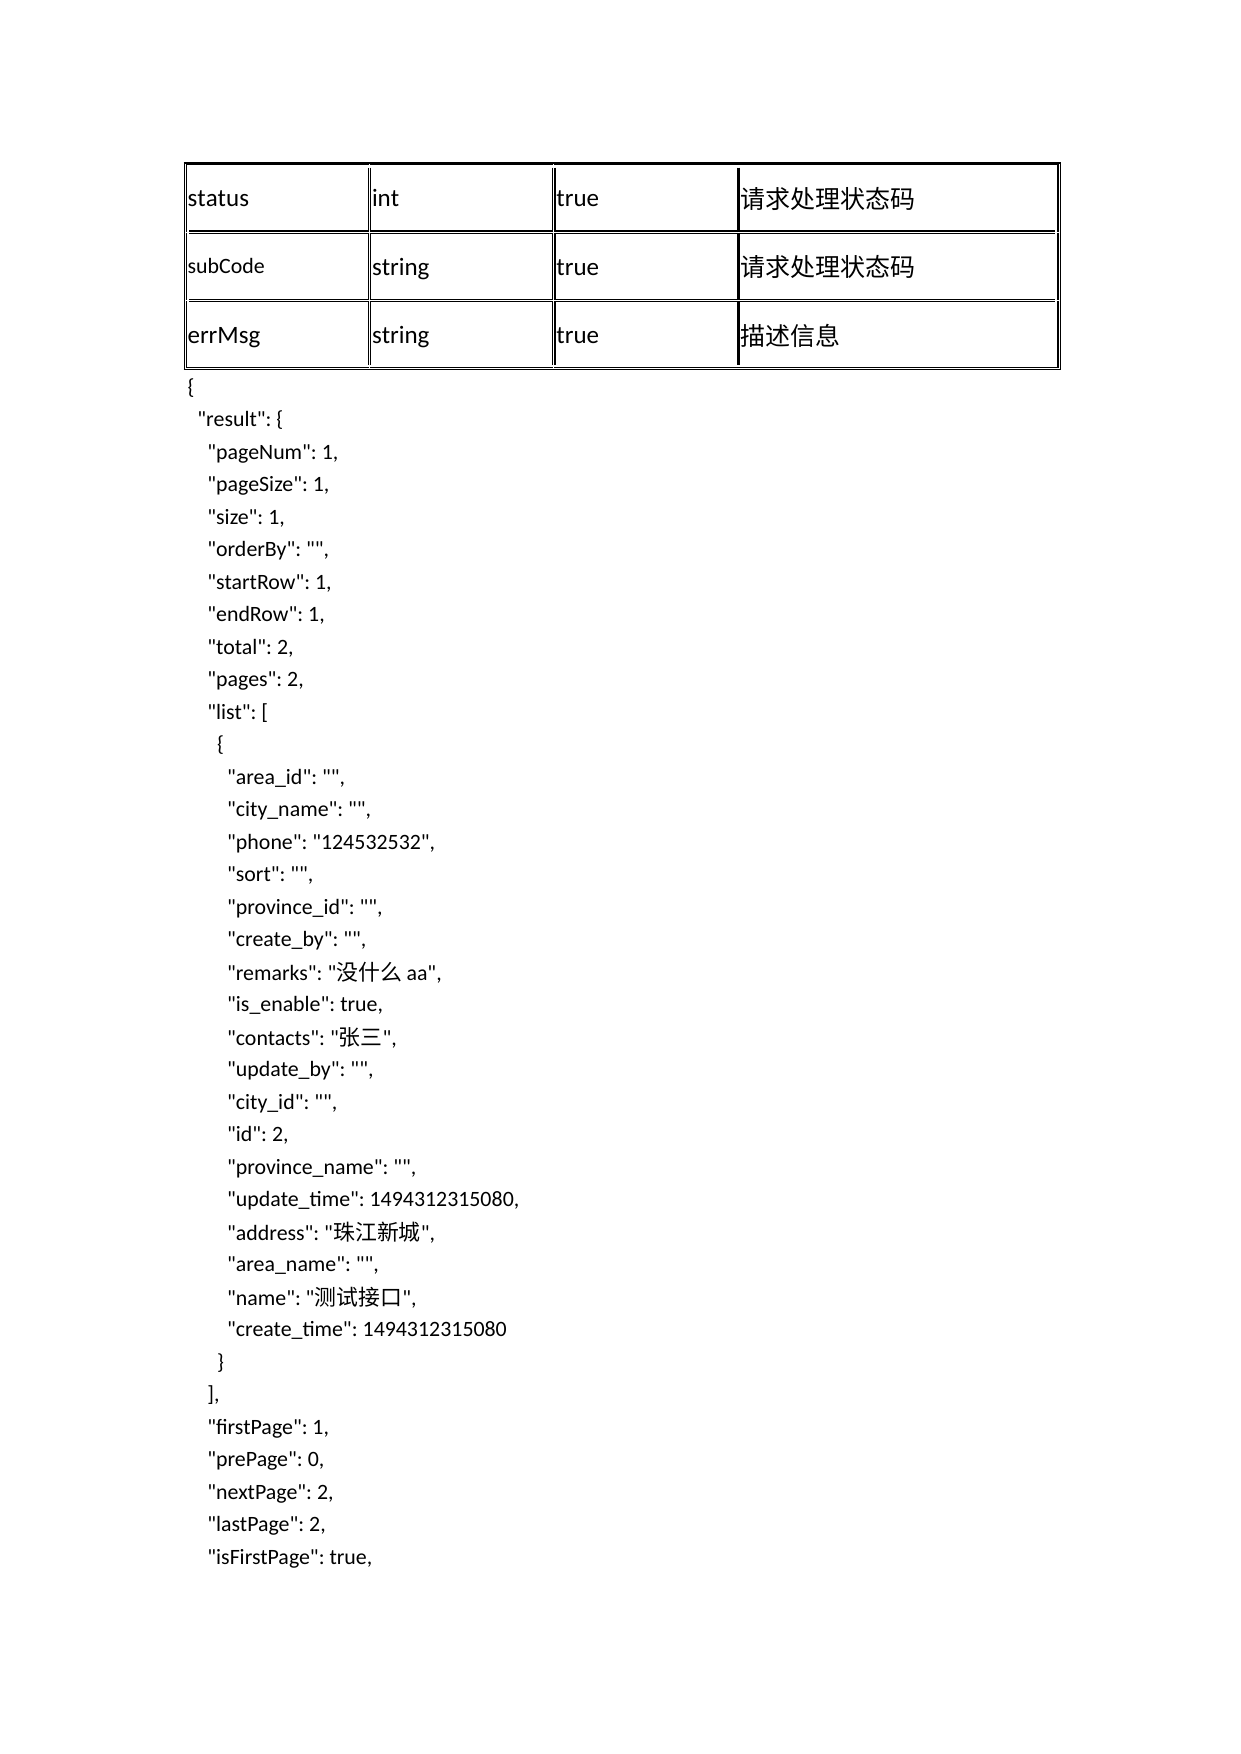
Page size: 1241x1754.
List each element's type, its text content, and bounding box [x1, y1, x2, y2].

text "address": "珠江新城", [187, 1215, 1053, 1247]
text "isFirstPage": true, [187, 1540, 1053, 1572]
text "prePage": 0, [187, 1442, 1053, 1475]
text "update_by": "", [187, 1052, 1053, 1085]
text "size": 1, [187, 500, 1053, 532]
text "nextPage": 2, [187, 1475, 1053, 1507]
text "startRow": 1, [187, 565, 1053, 597]
text "endRow": 1, [187, 597, 1053, 630]
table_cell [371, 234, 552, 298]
text "phone": "124532532", [187, 825, 1053, 857]
text "pageSize": 1, [187, 467, 1053, 500]
text "contacts": "张三", [187, 1020, 1053, 1052]
text "orderBy": "", [187, 532, 1053, 565]
text "city_name": "", [187, 792, 1053, 825]
text "create_by": "", [187, 922, 1053, 955]
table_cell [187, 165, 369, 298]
text "province_name": "", [187, 1150, 1053, 1182]
text "firstPage": 1, [187, 1410, 1053, 1442]
text "pages": 2, [187, 662, 1053, 695]
text "is_enable": true, [187, 987, 1053, 1020]
text "create_time": 1494312315080 [187, 1312, 1053, 1345]
text "area_id": "", [187, 760, 1053, 792]
text "pageNum": 1, [187, 435, 1053, 467]
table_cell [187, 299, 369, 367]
text "remarks": "没什么aa", [187, 955, 1053, 987]
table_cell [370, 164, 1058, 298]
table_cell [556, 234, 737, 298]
text "total": 2, [187, 630, 1053, 662]
text { [187, 727, 1053, 760]
text { [187, 370, 1053, 402]
text } [187, 1345, 1053, 1377]
text "result": { [187, 402, 1053, 435]
text "lastPage": 2, [187, 1507, 1053, 1540]
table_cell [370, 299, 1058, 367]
text "sort": "", [187, 857, 1053, 890]
text "update_time": 1494312315080, [187, 1182, 1053, 1215]
text "area_name": "", [187, 1247, 1053, 1280]
text "province_id": "", [187, 890, 1053, 922]
text ], [187, 1377, 1053, 1410]
text "id": 2, [187, 1117, 1053, 1150]
text "name": "测试接口", [187, 1280, 1053, 1312]
text "list": [ [187, 695, 1053, 727]
text "city_id": "", [187, 1085, 1053, 1117]
